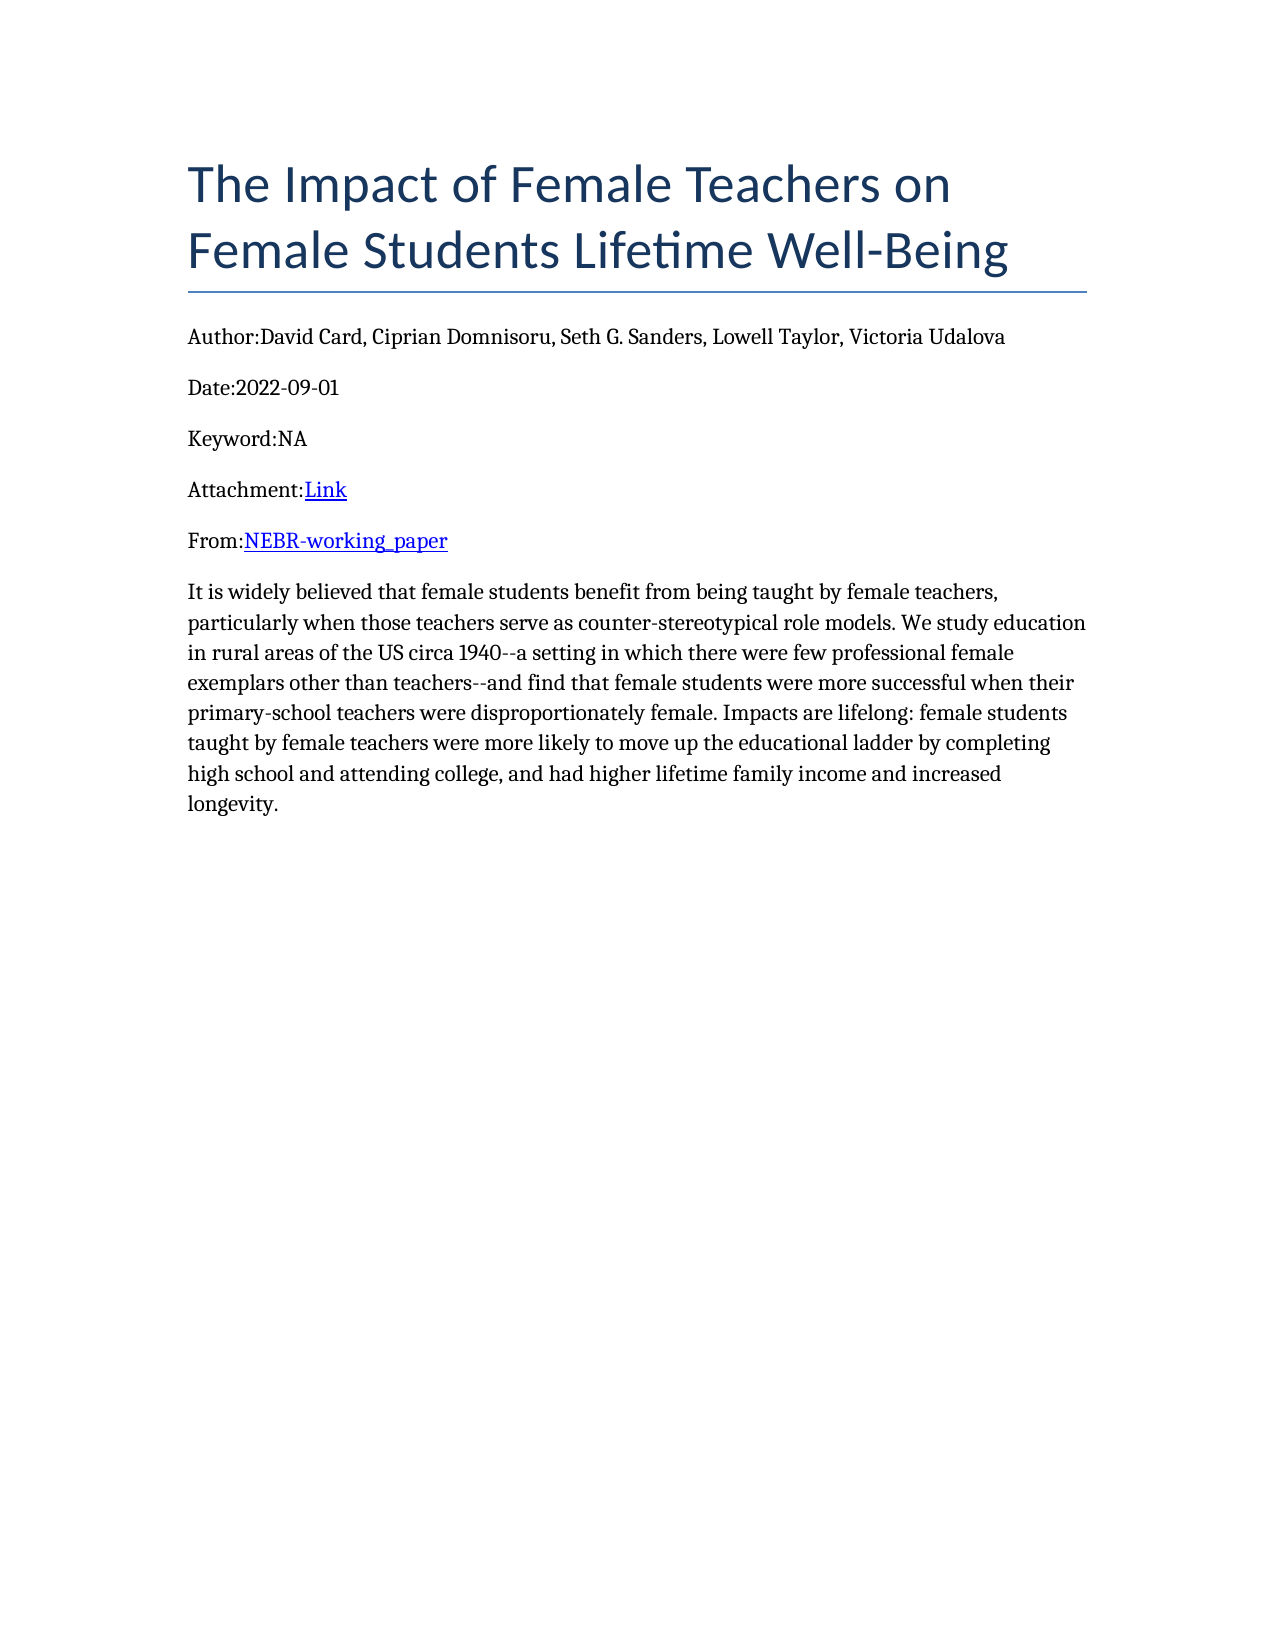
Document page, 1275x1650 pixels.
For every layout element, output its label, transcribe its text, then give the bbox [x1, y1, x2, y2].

text From:NEBR-working_paper [187, 528, 1087, 554]
title The Impact of Female Teachers on Female Students Lifetime Well-Being [187, 150, 1087, 293]
text Author:David Card, Ciprian Domnisoru, Seth G. Sanders, Lowell Taylor, Victoria Udalova [187, 324, 1087, 350]
text It is widely believed that female students benefit from being taught by female teachers, particularly when those teachers serve as counter-stereotypical role models. We study education in rural areas of the US circa 1940--a setting in which there were few professional female exemplars other than teachers--and find that female students were more successful when their primary-school teachers were disproportionately female. Impacts are lifelong: female students taught by female teachers were more likely to move up the educational ladder by completing high school and attending college, and had higher lifetime family income and increased longevity. [187, 579, 1087, 817]
text Attachment:Link [187, 477, 1087, 503]
text Keyword:NA [187, 426, 1087, 452]
text Date:2022-09-01 [187, 375, 1087, 401]
